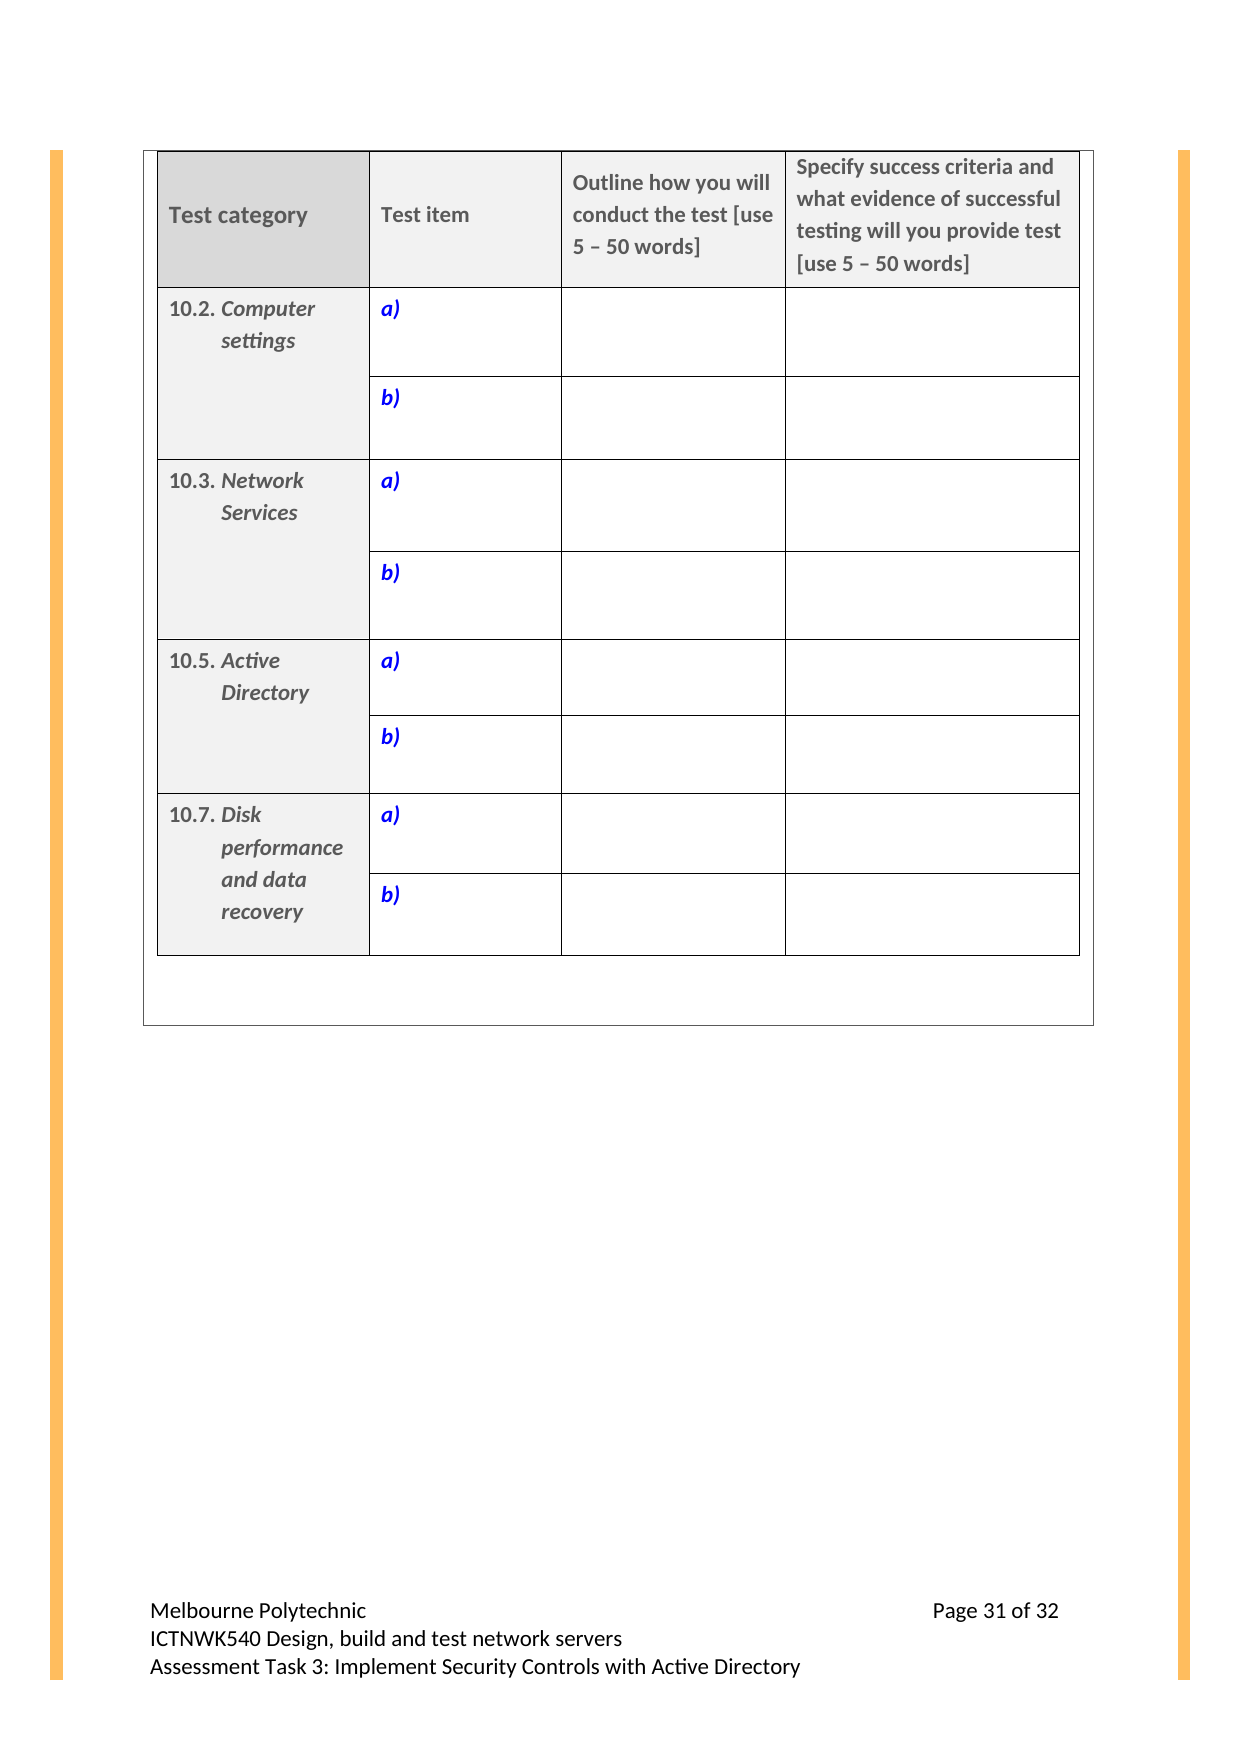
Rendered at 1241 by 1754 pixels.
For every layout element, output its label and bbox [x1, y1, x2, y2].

table_cell [144, 151, 1093, 1025]
